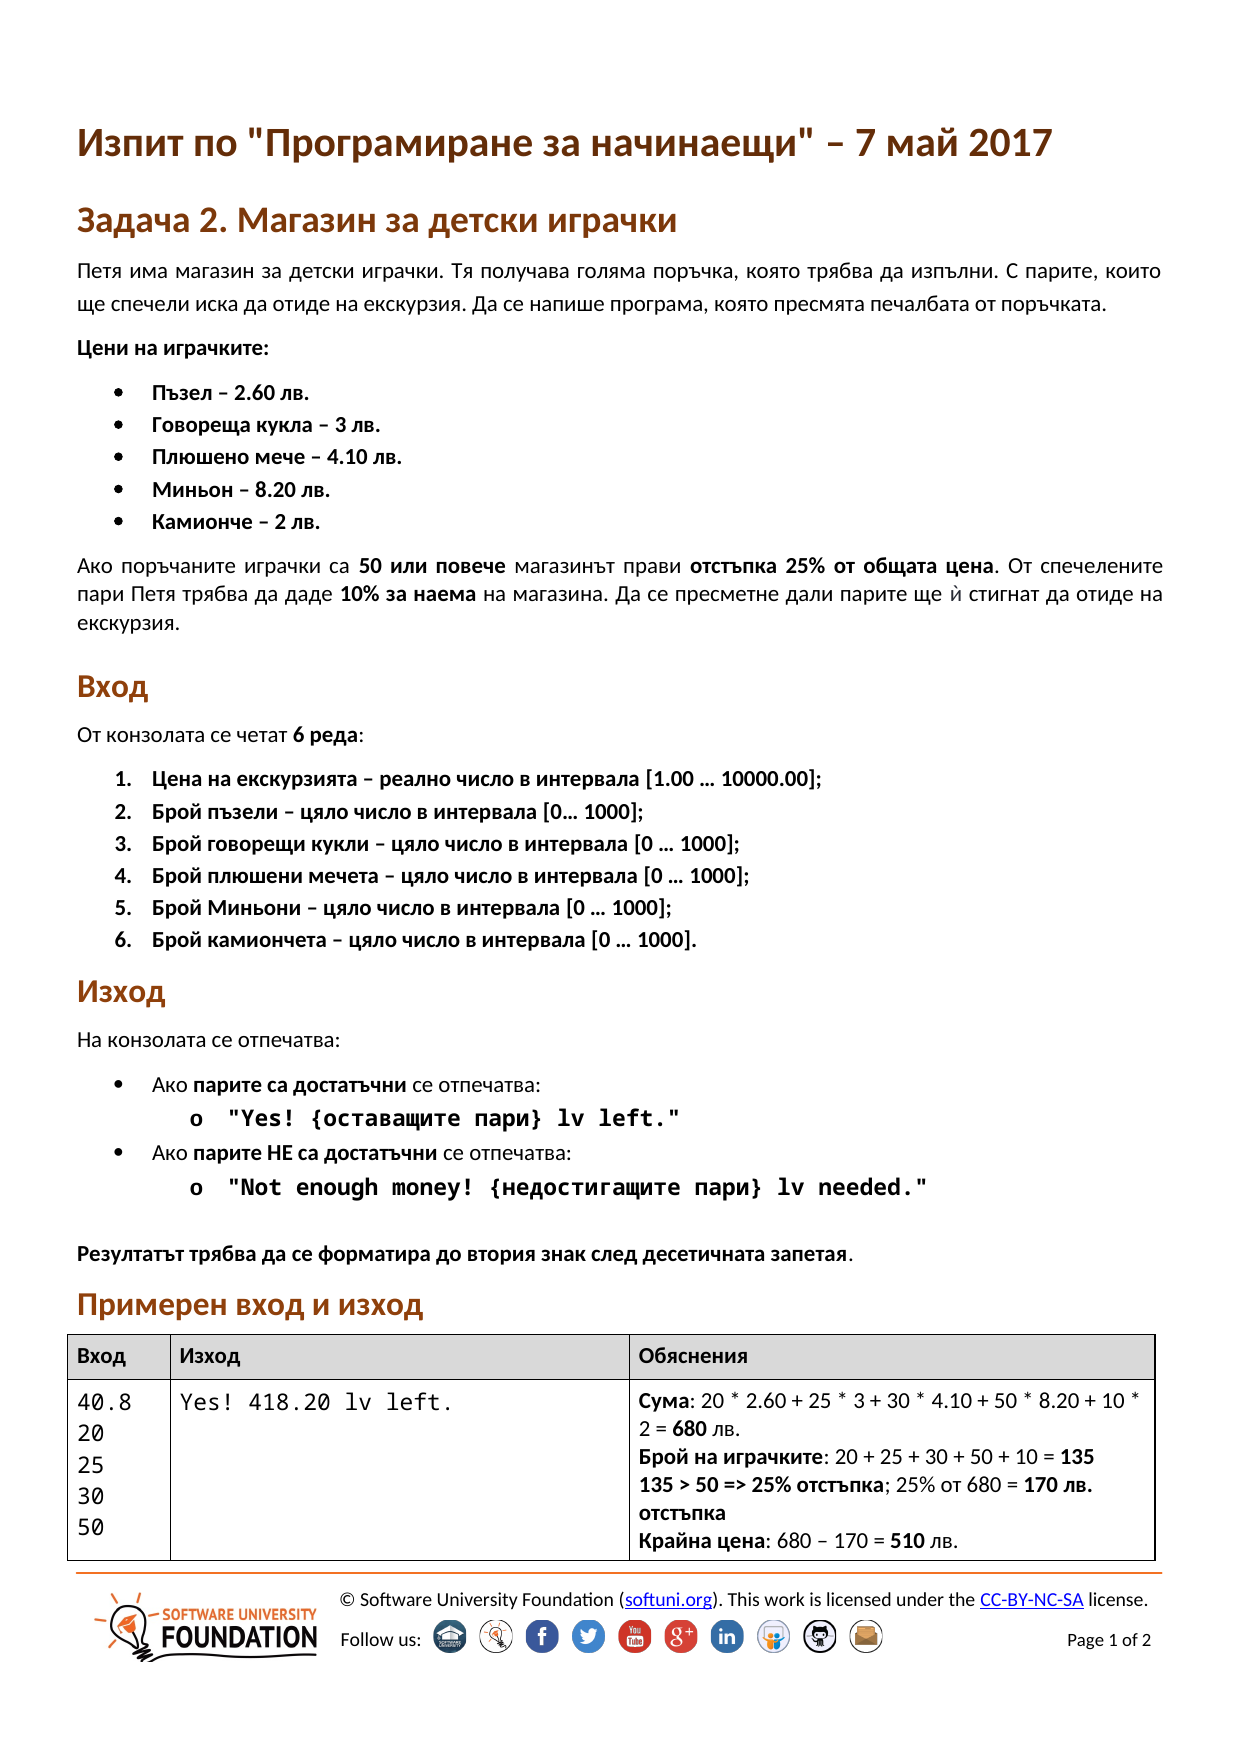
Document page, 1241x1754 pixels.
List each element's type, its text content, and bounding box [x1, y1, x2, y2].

list Плюшено мече – 4.10 лв. [114, 442, 1163, 471]
picture [618, 1620, 652, 1653]
list Брой камиончета – цяло число в интервала [0 … 1000]. [114, 926, 1163, 953]
table_header Обяснения [630, 1335, 1154, 1379]
table_header Изход [171, 1335, 629, 1379]
list Цена на екскурзията – реално число в интервала [1.00 … 10000.00]; [114, 764, 1163, 793]
subtitle Изход [77, 970, 1163, 1011]
list Говореща кукла – 3 лв. [114, 410, 1163, 438]
text Цени на играчките: [77, 333, 1163, 361]
list "Not enough money! {недостигащите пари} lv needed." [189, 1170, 1163, 1202]
list Ако парите са достатъчни се отпечатва: [114, 1070, 1163, 1098]
subtitle Задача 2. Магазин за детски играчки [77, 196, 1163, 241]
picture [803, 1620, 837, 1653]
picture [849, 1620, 883, 1653]
list Брой Миньони – цяло число в интервала [0 … 1000]; [114, 893, 1163, 921]
picture [525, 1620, 559, 1653]
list Ако парите НЕ са достатъчни се отпечатва: [114, 1138, 1163, 1166]
list Брой пъзели – цяло число в интервала [0… 1000]; [114, 797, 1163, 825]
list Брой говорещи кукли – цяло число в интервала [0 … 1000]; [114, 829, 1163, 857]
list Камионче – 2 лв. [114, 507, 1163, 535]
text Ако поръчаните играчки са 50 или повече магазинът прави отстъпка 25% от общата цена. От спечелените пари Петя трябва да даде 10% за наема на магазина. Да се пресметне дали парите ще ѝ стигнат да отиде на екскурзия. [77, 552, 1163, 636]
list Пъзел – 2.60 лв. [114, 378, 1163, 406]
picture [479, 1620, 513, 1653]
subtitle Изпит по "Програмиране за начинаещи" – 7 май 2017 [77, 116, 1163, 167]
list "Yes! {оставащите пари} lv left." [189, 1102, 1163, 1133]
picture [93, 1592, 317, 1662]
text Резултатът трябва да се форматира до втория знак след десетичната запетая. [77, 1239, 1163, 1267]
text Петя има магазин за детски играчки. Тя получава голяма поръчка, която трябва да изпълни. С парите, които ще спечели иска да отиде на екскурзия. Да се напише програма, която пресмята печалбата от поръчката. [77, 257, 1163, 317]
table_cell 40.8 20 25 30 50 10 [68, 1380, 170, 1560]
picture [664, 1620, 698, 1653]
text На конзолата се отпечатва: [77, 1025, 1163, 1053]
subtitle Примерен вход и изход [77, 1283, 1163, 1324]
picture [572, 1620, 605, 1653]
table_cell Yes! 418.20 lv left. [171, 1380, 629, 1560]
picture [757, 1620, 790, 1653]
picture [710, 1620, 744, 1653]
text От конзолата се четат 6 реда: [77, 720, 1163, 748]
table_header Вход [68, 1335, 170, 1379]
list Брой плюшени мечета – цяло число в интервала [0 … 1000]; [114, 861, 1163, 889]
subtitle Вход [77, 665, 1163, 706]
picture [433, 1620, 467, 1653]
list Миньон – 8.20 лв. [114, 475, 1163, 503]
